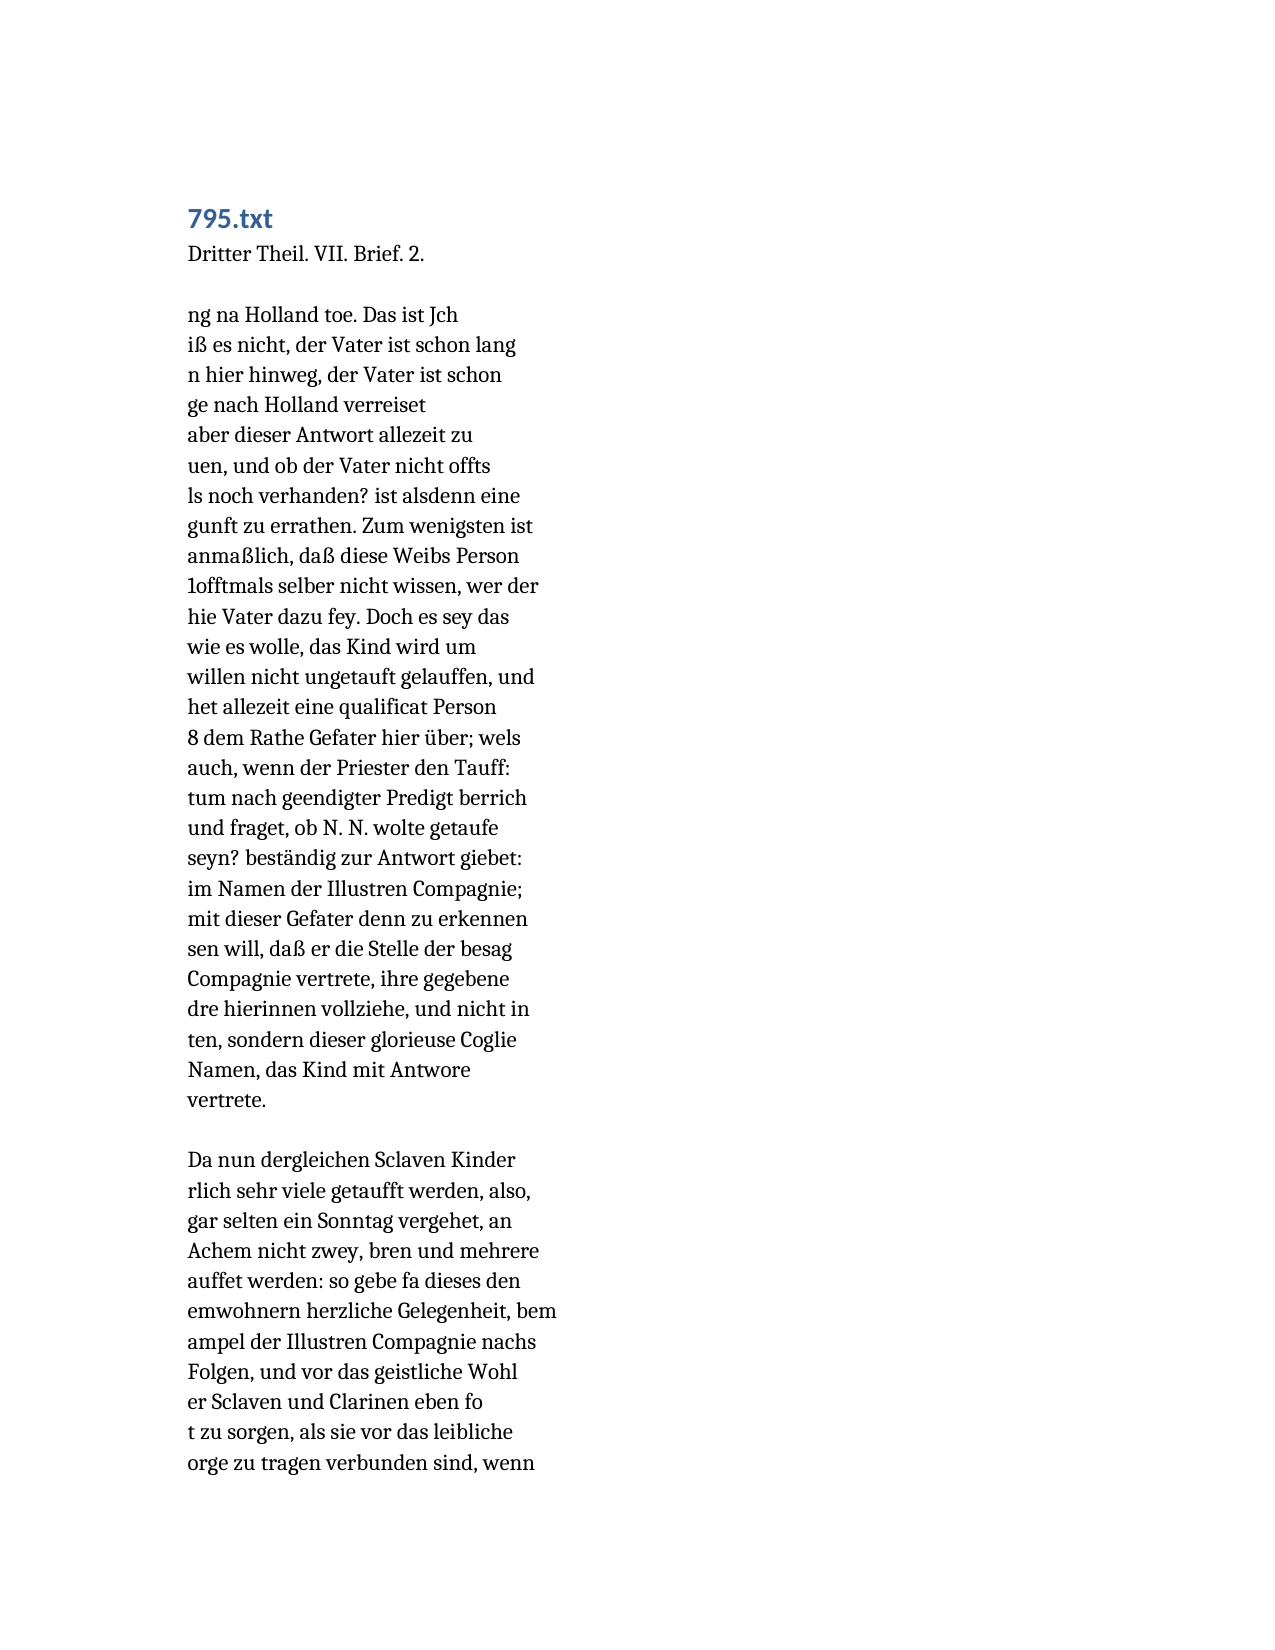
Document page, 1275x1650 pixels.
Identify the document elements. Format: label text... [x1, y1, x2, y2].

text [187, 241, 1087, 1476]
subtitle 795.txt [187, 200, 1087, 236]
